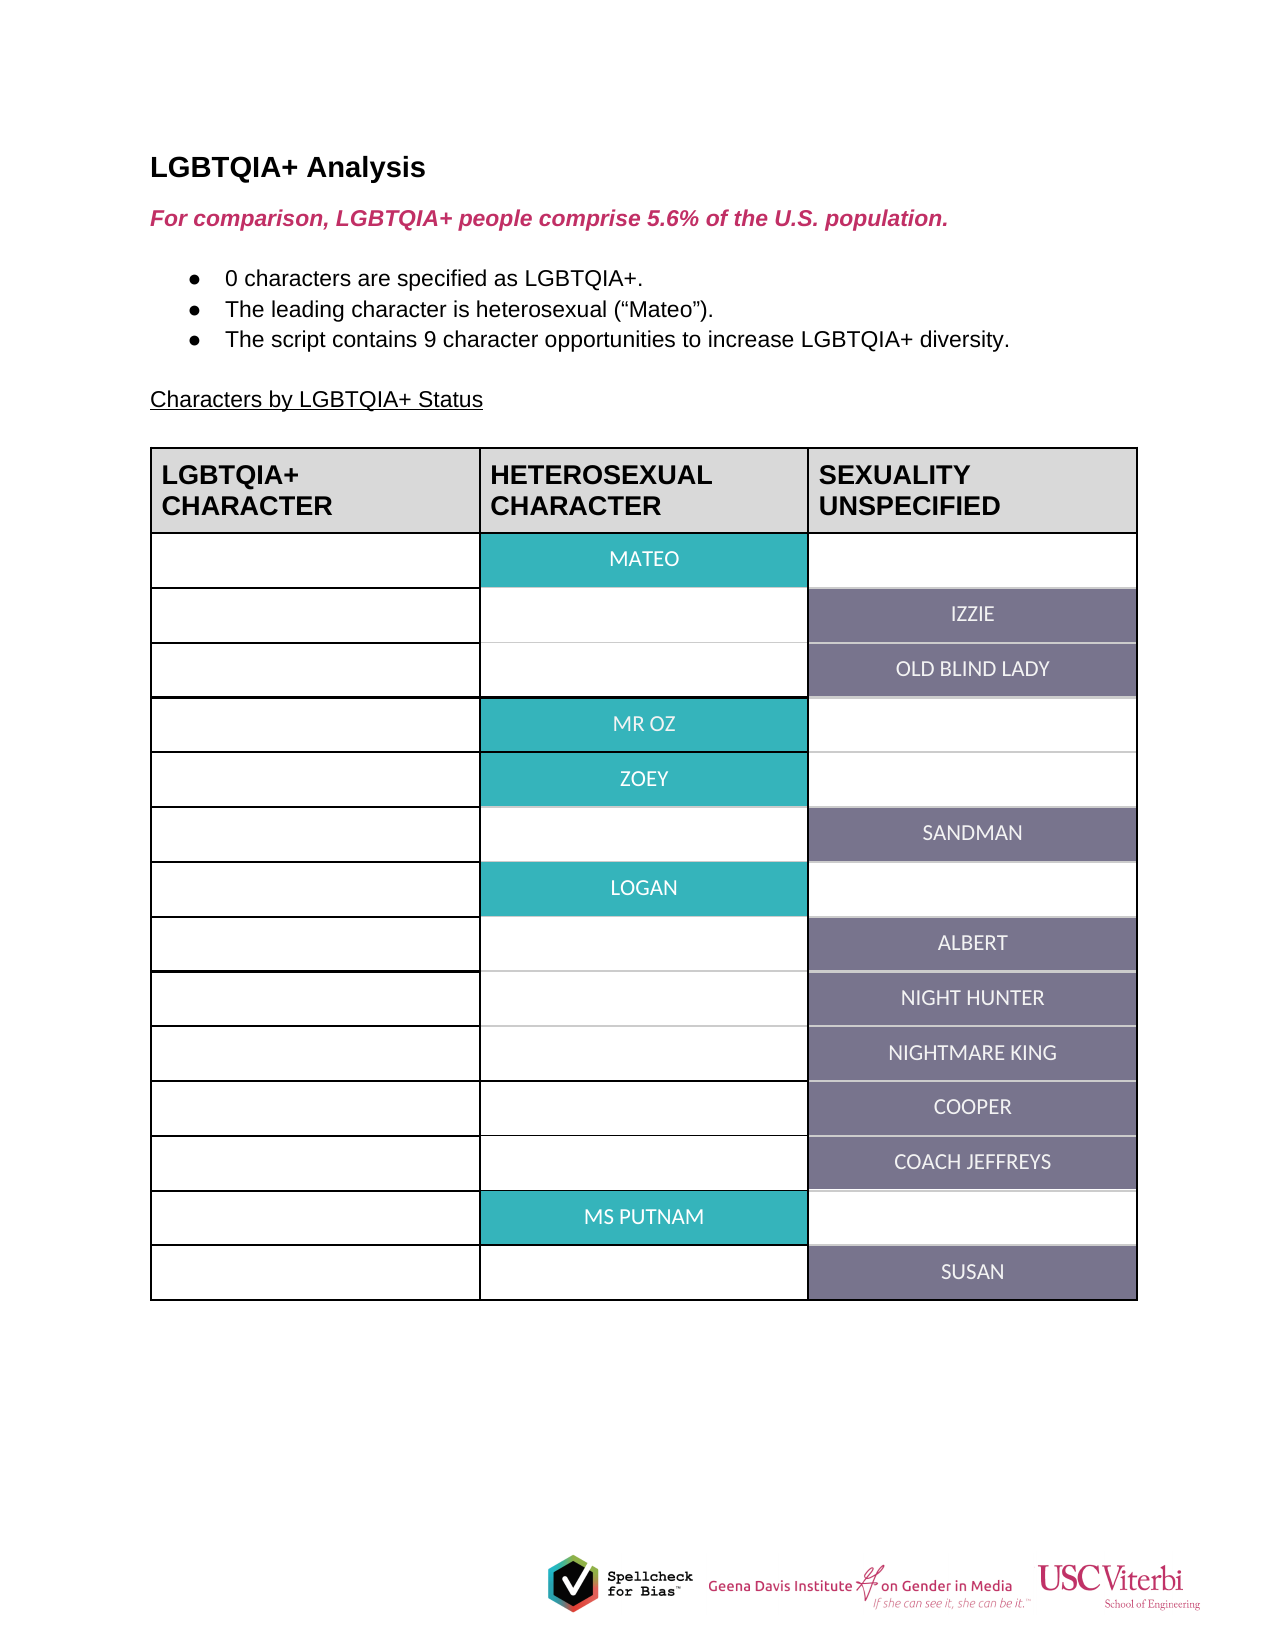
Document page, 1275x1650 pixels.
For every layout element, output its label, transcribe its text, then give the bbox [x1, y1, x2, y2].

table_cell [481, 588, 807, 642]
table_cell MATEO [481, 534, 807, 587]
table_cell IZZIE [809, 589, 1136, 642]
table_cell [152, 918, 479, 970]
table_cell [152, 699, 479, 751]
table_cell [809, 534, 1136, 587]
table_header LGBTQIA+ CHARACTER [152, 449, 479, 532]
text LGBTQIA+ Analysis [150, 150, 1125, 183]
table_cell COACH JEFFREYS [809, 1137, 1136, 1189]
table_cell [152, 644, 479, 696]
table_cell ALBERT [809, 918, 1136, 970]
table_cell [152, 589, 479, 642]
table_cell [481, 1136, 807, 1189]
table_cell [152, 1192, 479, 1244]
table_cell [481, 1246, 807, 1299]
table_cell [152, 1137, 479, 1189]
table_header HETEROSEXUAL CHARACTER [481, 449, 807, 532]
table_cell SUSAN [809, 1246, 1136, 1299]
table_header SEXUALITY UNSPECIFIED [809, 449, 1136, 532]
table_cell [152, 1082, 479, 1135]
table_cell [481, 643, 807, 696]
table_cell [481, 917, 807, 970]
table_cell [152, 1027, 479, 1080]
table_cell [152, 808, 479, 861]
table_cell NIGHTMARE KING [809, 1027, 1136, 1080]
table_cell [809, 753, 1136, 806]
table_cell [481, 1082, 807, 1135]
table_cell COOPER [809, 1082, 1136, 1135]
table_cell SANDMAN [809, 808, 1136, 861]
table_cell [152, 753, 479, 806]
table_cell [152, 863, 479, 916]
table_cell LOGAN [481, 862, 807, 916]
table_cell [809, 863, 1136, 916]
table_cell [809, 699, 1136, 751]
list The leading character is heterosexual (“Mateo”). [187, 296, 1125, 322]
table_cell [152, 1246, 479, 1299]
table_cell OLD BLIND LADY [809, 644, 1136, 696]
table_cell MR OZ [481, 699, 807, 751]
table_cell [481, 808, 807, 861]
table_cell [481, 1027, 807, 1080]
list 0 characters are specified as LGBTQIA+. [187, 265, 1125, 292]
picture [542, 1551, 1200, 1615]
table_cell ZOEY [481, 753, 807, 806]
table_cell [481, 972, 807, 1025]
table_cell MS PUTNAM [481, 1191, 807, 1244]
list The script contains 9 character opportunities to increase LGBTQIA+ diversity. [187, 326, 1125, 352]
text Characters by LGBTQIA+ Status [150, 386, 1125, 413]
table_cell [152, 973, 479, 1025]
table_cell [152, 534, 479, 587]
text For comparison, LGBTQIA+ people comprise 5.6% of the U.S. population. [150, 205, 1125, 231]
table_cell [809, 1192, 1136, 1244]
table_cell NIGHT HUNTER [809, 973, 1136, 1025]
